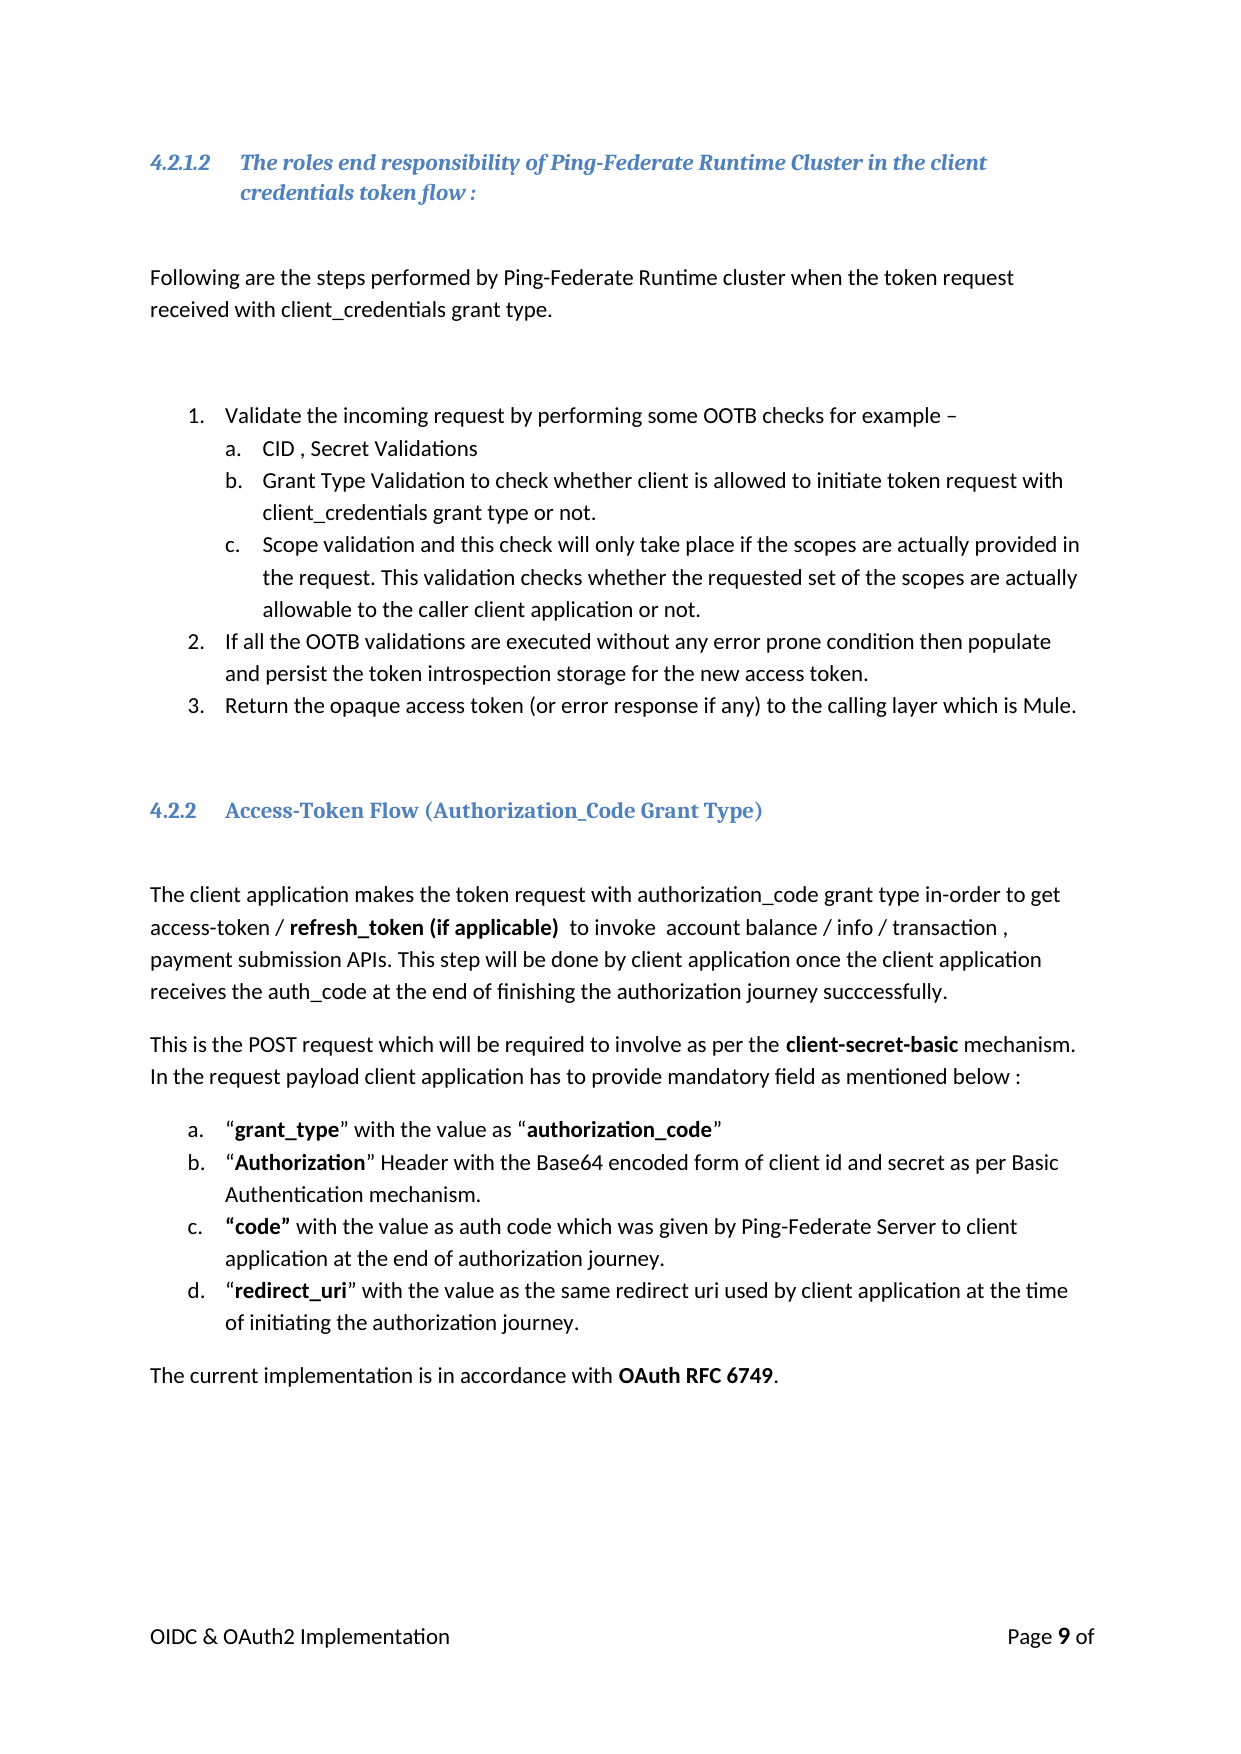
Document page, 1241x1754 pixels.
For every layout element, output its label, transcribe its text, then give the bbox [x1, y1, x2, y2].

subtitle The roles end responsibility of Ping-Federate Runtime Cluster in the client credentials token flow : [150, 150, 1090, 207]
list Return the opaque access token (or error response if any) to the calling layer which is Mule. [187, 691, 1090, 719]
list Grant Type Validation to check whether client is allowed to initiate token request with client_credentials grant type or not. [225, 466, 1090, 526]
list Validate the incoming request by performing some OOTB checks for example – [187, 402, 1090, 430]
text This is the POST request which will be required to involve as per the client-secret-basic mechanism. In the request payload client application has to provide mandatory field as mentioned below : [150, 1030, 1090, 1090]
list “Authorization” Header with the Base64 encoded form of client id and secret as per Basic Authentication mechanism. [187, 1148, 1090, 1208]
text The client application makes the token request with authorization_code grant type in-order to get access-token / refresh_token (if applicable) to invoke account balance / info / transaction , payment submission APIs. This step will be done by client application once the client application receives the auth_code at the end of finishing the authorization journey succcessfully. [150, 881, 1090, 1005]
list “grant_type” with the value as “authorization_code” [187, 1115, 1090, 1143]
list If all the OOTB validations are executed without any error prone condition then populate and persist the token introspection storage for the new access token. [187, 627, 1090, 687]
list “code” with the value as auth code which was given by Ping-Federate Server to client application at the end of authorization journey. [187, 1212, 1090, 1272]
list CID , Secret Validations [225, 434, 1090, 462]
text The current implementation is in accordance with OAuth RFC 6749. [150, 1362, 1090, 1389]
list Scope validation and this check will only take place if the scopes are actually provided in the request. This validation checks whether the requested set of the scopes are actually allowable to the caller client application or not. [225, 530, 1090, 623]
list “redirect_uri” with the value as the same redirect uri used by client application at the time of initiating the authorization journey. [187, 1276, 1090, 1337]
text Following are the steps performed by Ping-Federate Runtime cluster when the token request received with client_credentials grant type. [150, 263, 1090, 324]
subtitle Access-Token Flow (Authorization_Code Grant Type) [150, 797, 1090, 824]
